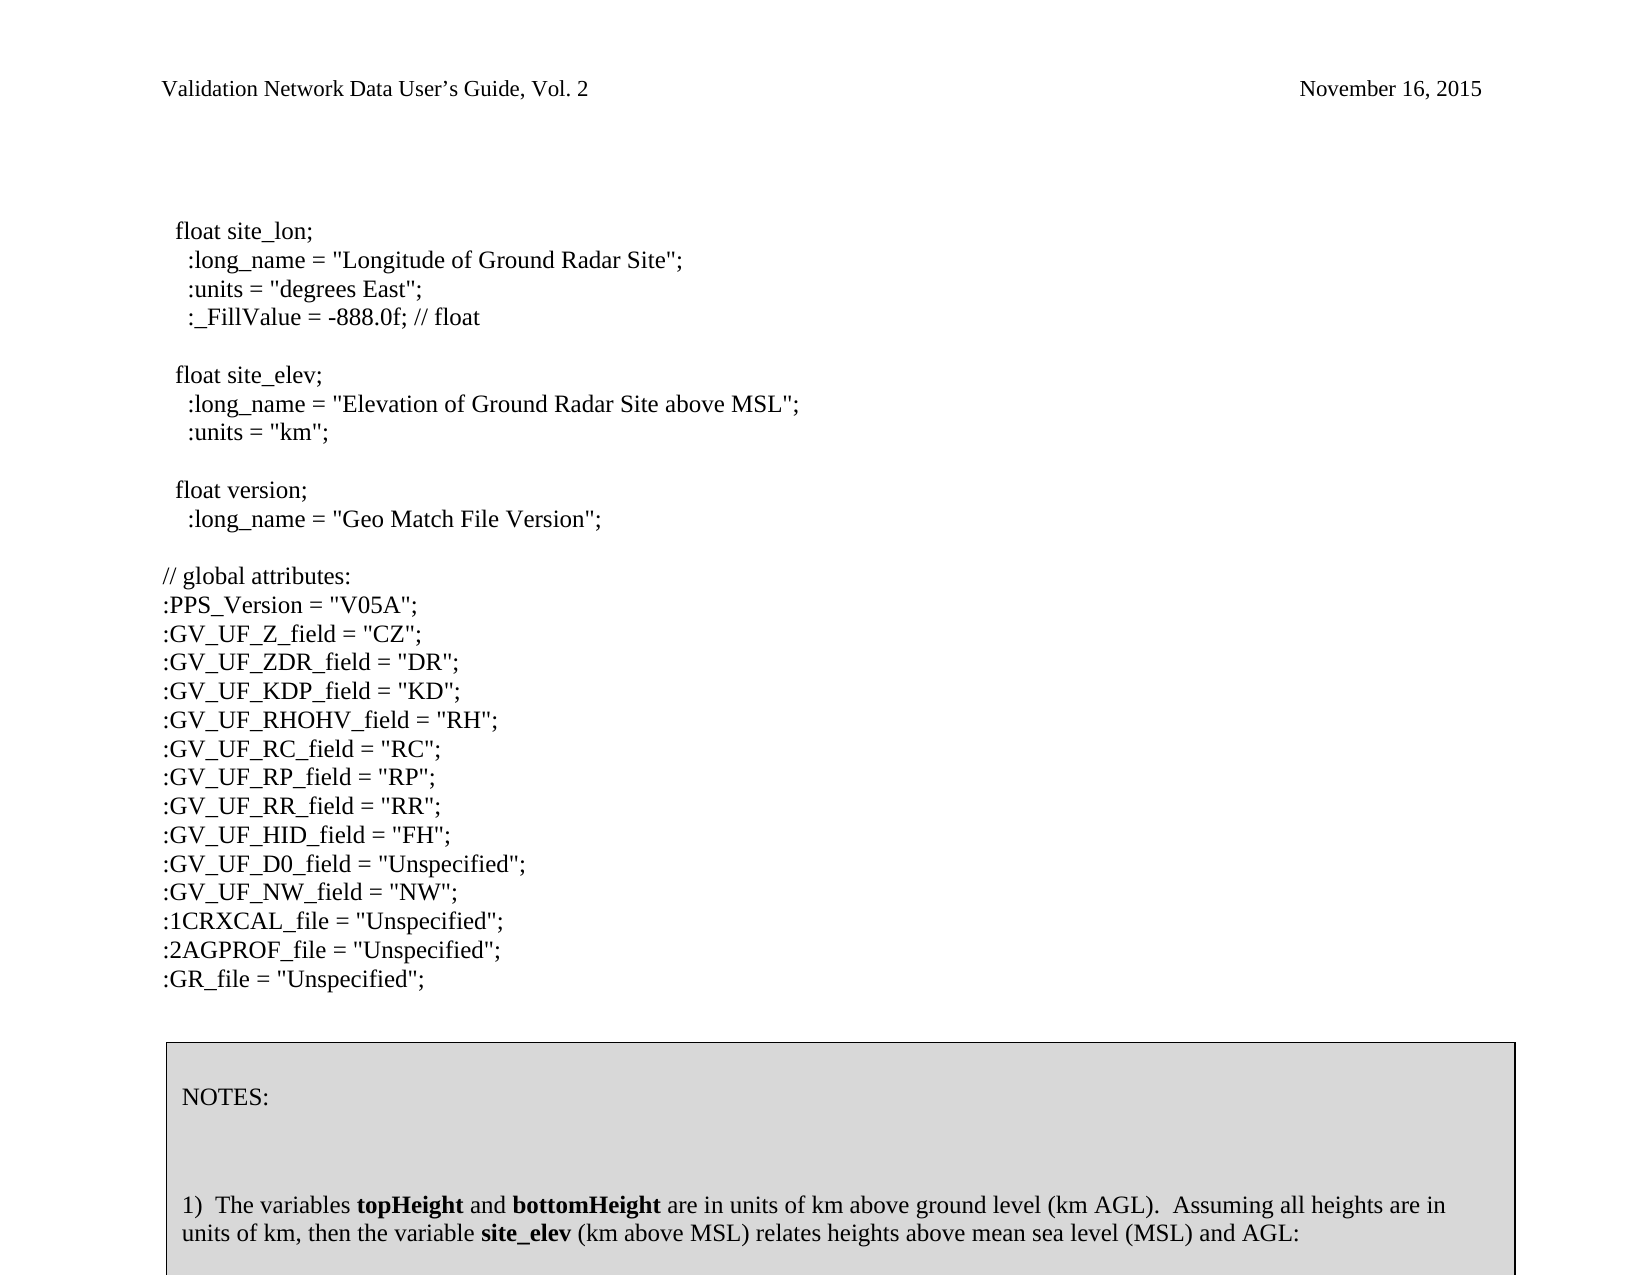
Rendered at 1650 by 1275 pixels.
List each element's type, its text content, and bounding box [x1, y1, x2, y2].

text :GV_UF_D0_field = "Unspecified"; [150, 849, 1500, 877]
text :_FillValue = -888.0f; // float [150, 302, 1500, 331]
text float site_elev; [150, 360, 1500, 389]
text :long_name = "Elevation of Ground Radar Site above MSL"; [150, 389, 1500, 417]
text float site_lon; [150, 216, 1500, 245]
text :GV_UF_KDP_field = "KD"; [150, 676, 1500, 705]
text :2AGPROF_file = "Unspecified"; [150, 935, 1500, 964]
text :GR_file = "Unspecified"; [150, 964, 1500, 992]
text :long_name = "Geo Match File Version"; [150, 504, 1500, 532]
text :GV_UF_Z_field = "CZ"; [150, 619, 1500, 647]
text // global attributes: [150, 561, 1500, 590]
text :units = "degrees East"; [150, 274, 1500, 302]
text :GV_UF_RC_field = "RC"; [150, 734, 1500, 762]
text :GV_UF_NW_field = "NW"; [150, 877, 1500, 906]
text :GV_UF_RHOHV_field = "RH"; [150, 705, 1500, 734]
text :GV_UF_RR_field = "RR"; [150, 791, 1500, 820]
text :GV_UF_ZDR_field = "DR"; [150, 647, 1500, 676]
text :GV_UF_HID_field = "FH"; [150, 820, 1500, 849]
text :units = "km"; [150, 417, 1500, 446]
text :PPS_Version = "V05A"; [150, 590, 1500, 619]
text float version; [150, 475, 1500, 504]
text :1CRXCAL_file = "Unspecified"; [150, 906, 1500, 935]
text :long_name = "Longitude of Ground Radar Site"; [150, 245, 1500, 274]
text :GV_UF_RP_field = "RP"; [150, 762, 1500, 791]
